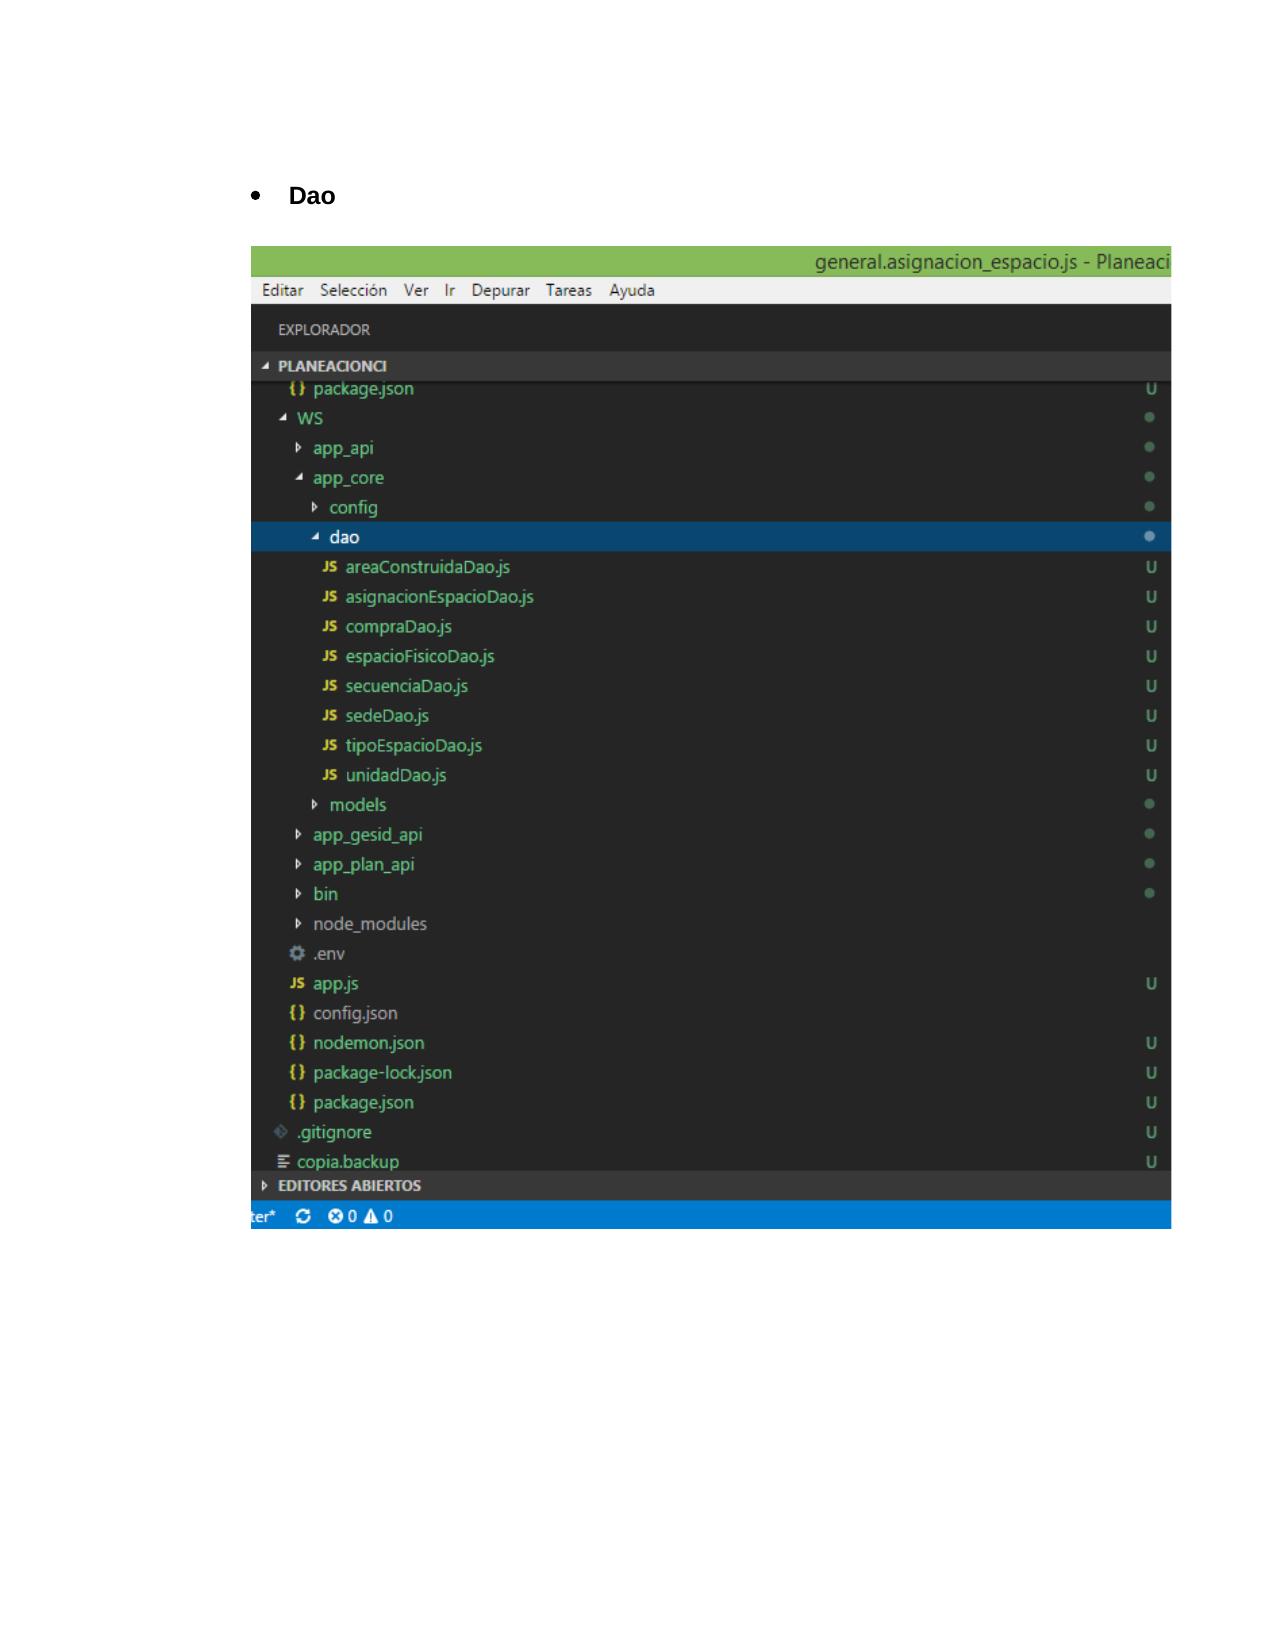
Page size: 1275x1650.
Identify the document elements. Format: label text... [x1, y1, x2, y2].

list Dao [251, 181, 1098, 209]
picture [251, 246, 1172, 1229]
